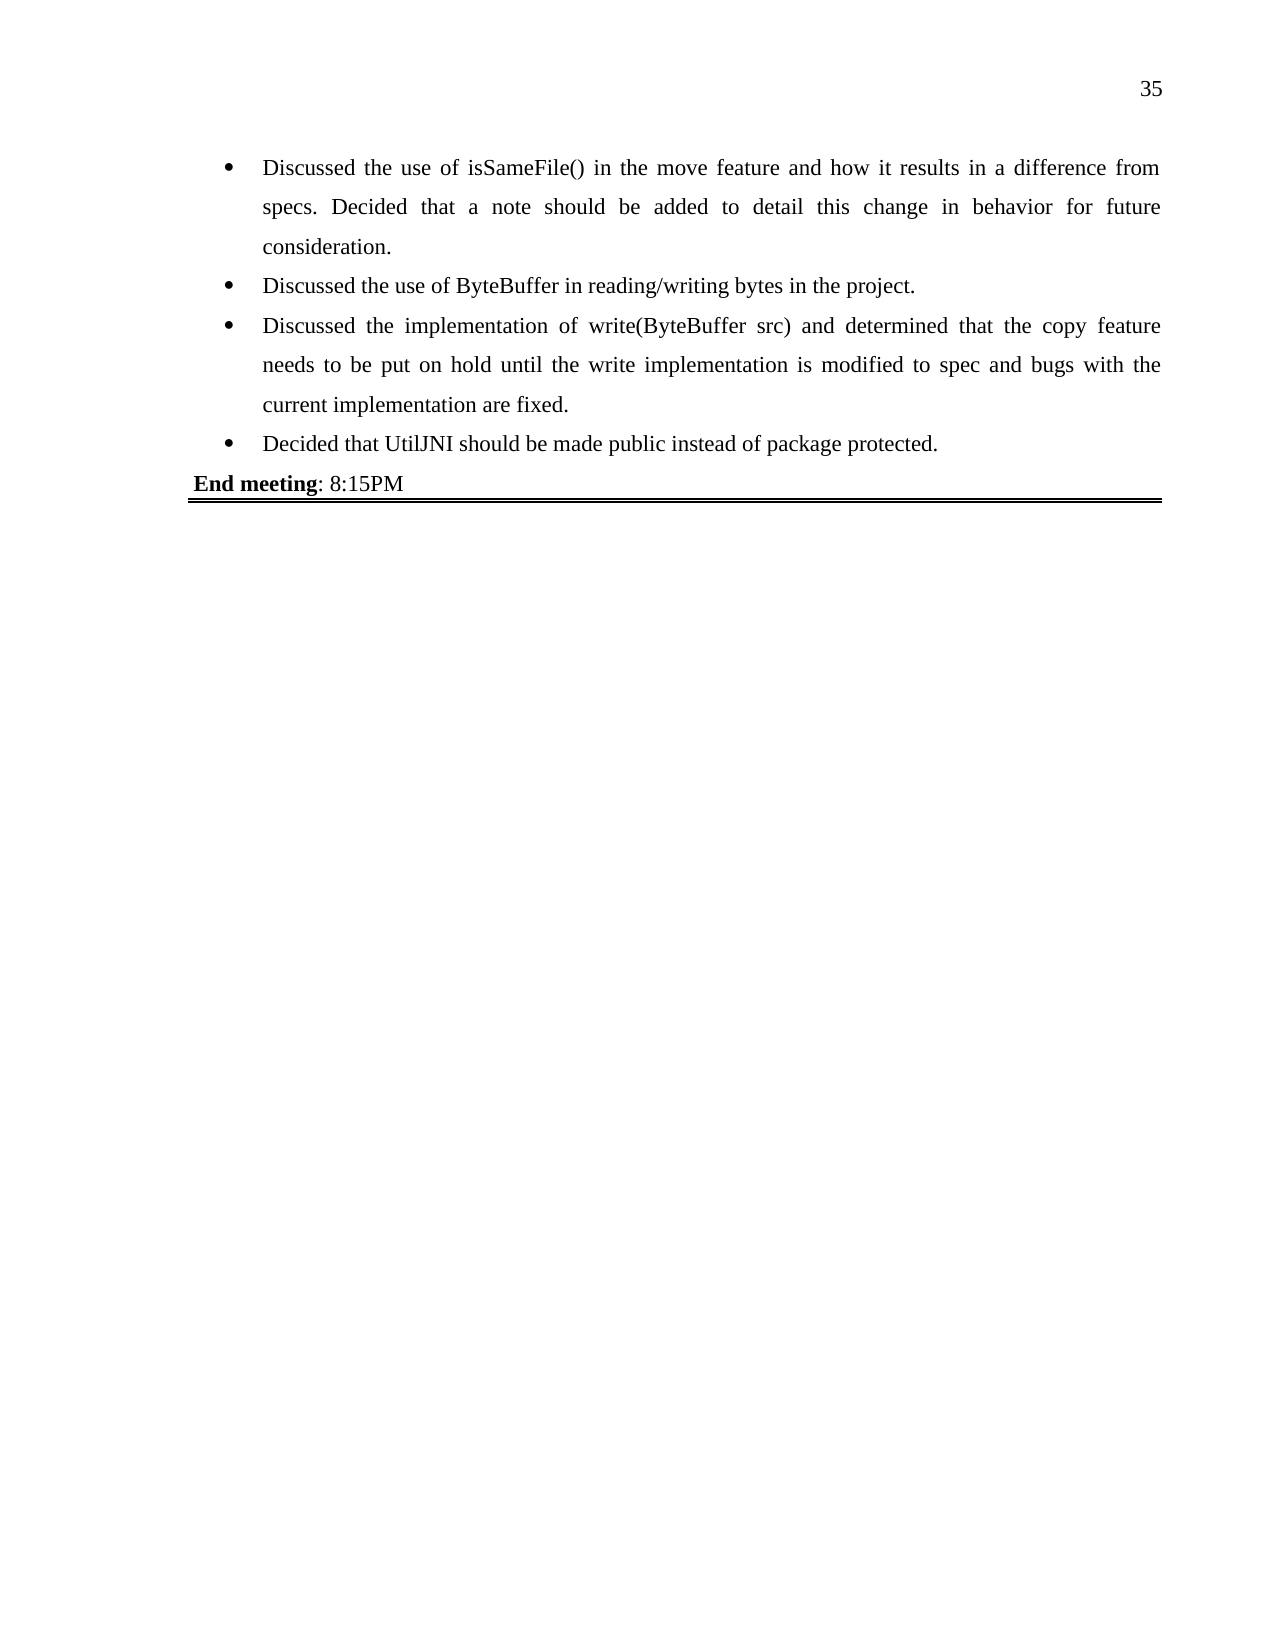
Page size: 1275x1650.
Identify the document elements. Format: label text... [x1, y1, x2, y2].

list Discussed the use of ByteBuffer in reading/writing bytes in the project. [225, 272, 1162, 299]
list Decided that UtilJNI should be made public instead of package protected. [225, 430, 1162, 457]
text End meeting: 8:15PM [187, 470, 1162, 503]
list Discussed the implementation of write(ByteBuffer src) and determined that the copy feature needs to be put on hold until the write implementation is modified to spec and bugs with the current implementation are fixed. [225, 312, 1162, 417]
list Discussed the use of isSameFile() in the move feature and how it results in a difference from specs. Decided that a note should be added to detail this change in behavior for future consideration. [225, 154, 1162, 259]
